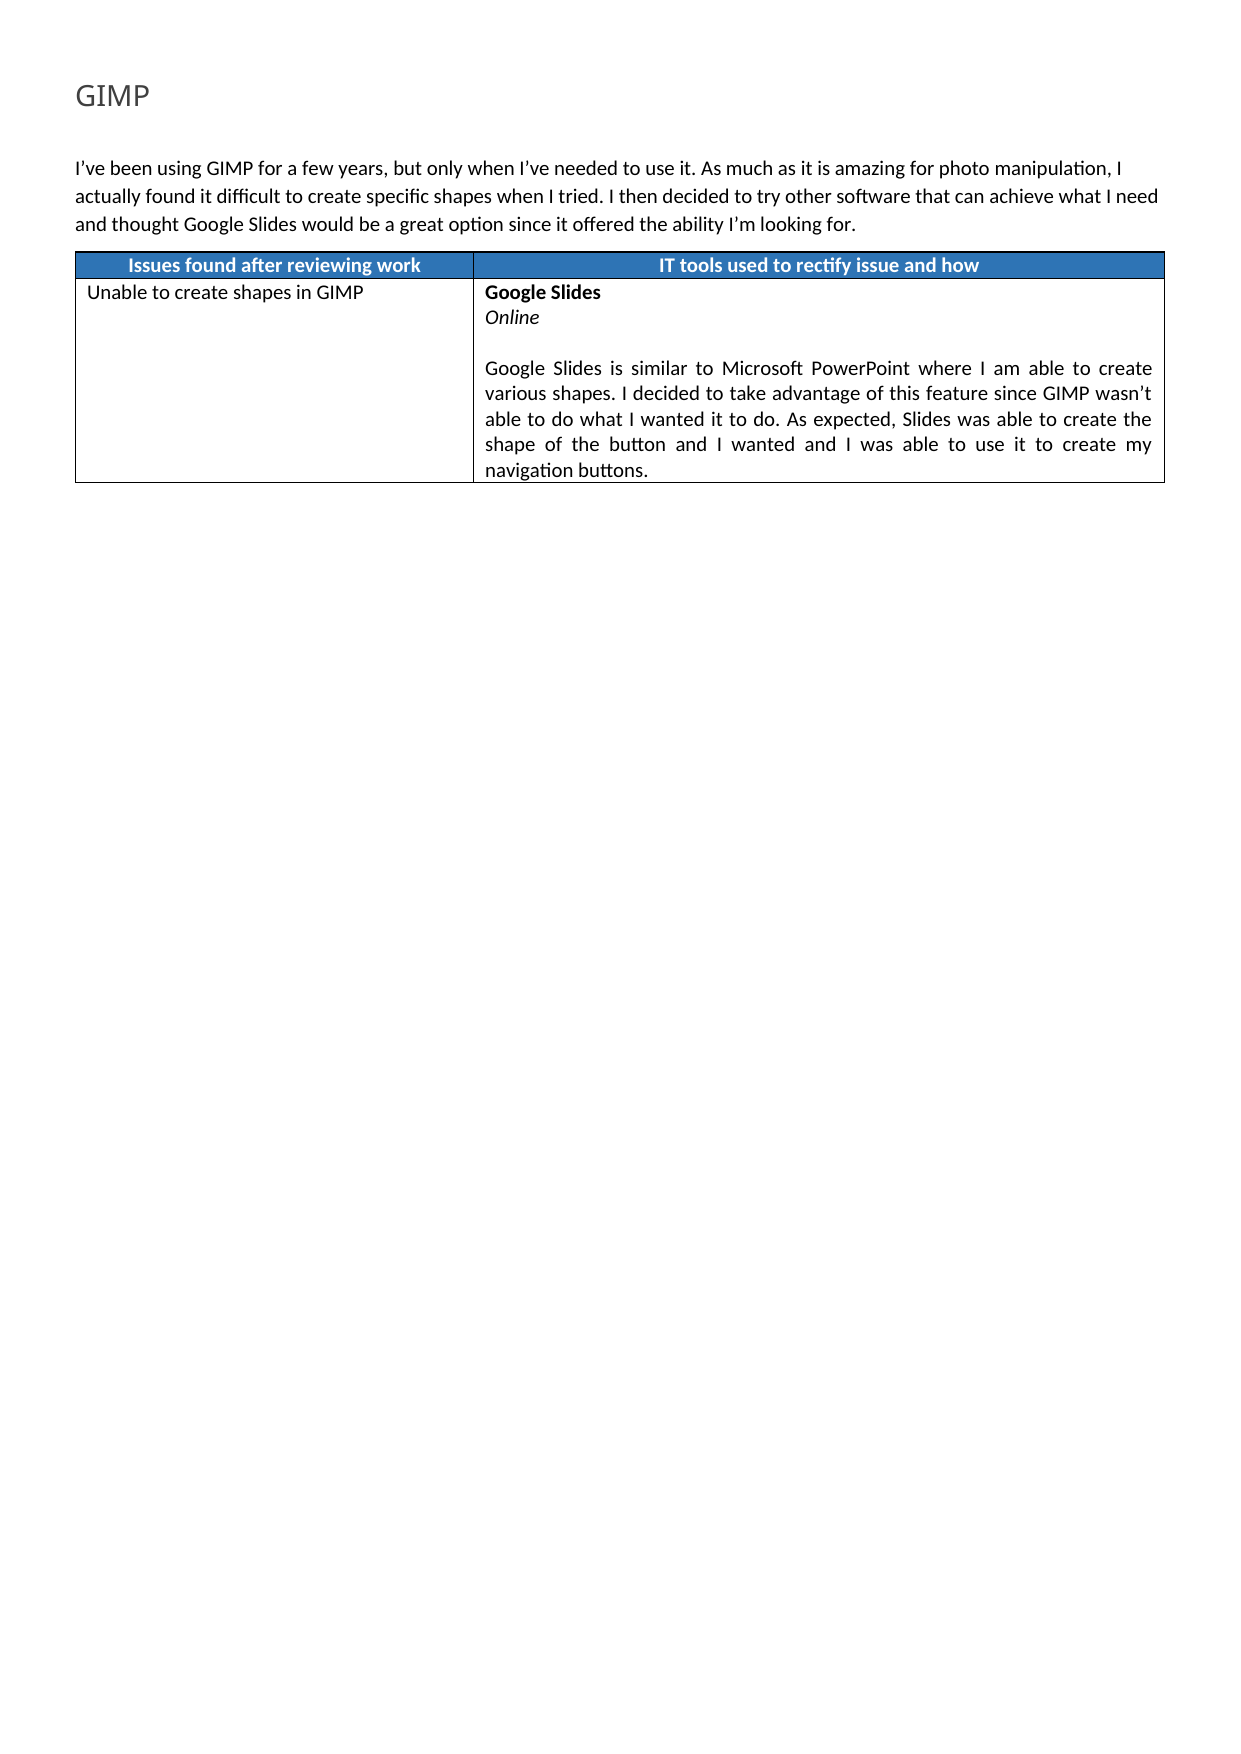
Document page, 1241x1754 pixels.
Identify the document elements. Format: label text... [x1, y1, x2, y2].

table_cell Google Slides Online Google Slides is similar to Microsoft PowerPoint where I am able to create various shapes. I decided to take advantage of this feature since GIMP wasn’t able to do what I wanted it to do. As expected, Slides was able to create the shape of the button and I wanted and I was able to use it to create my navigation buttons. [474, 279, 1164, 482]
table_header Issues found after reviewing work [76, 253, 473, 278]
table_header IT tools used to rectify issue and how [474, 253, 1164, 278]
table_cell Unable to create shapes in GIMP [76, 279, 473, 482]
text I’ve been using GIMP for a few years, but only when I’ve needed to use it. As much as it is amazing for photo manipulation, I actually found it difficult to create specific shapes when I tried. I then decided to try other software that can achieve what I need and thought Google Slides would be a great option since it offered the ability I’m looking for. [75, 155, 1165, 236]
subtitle GIMP [75, 75, 1165, 115]
